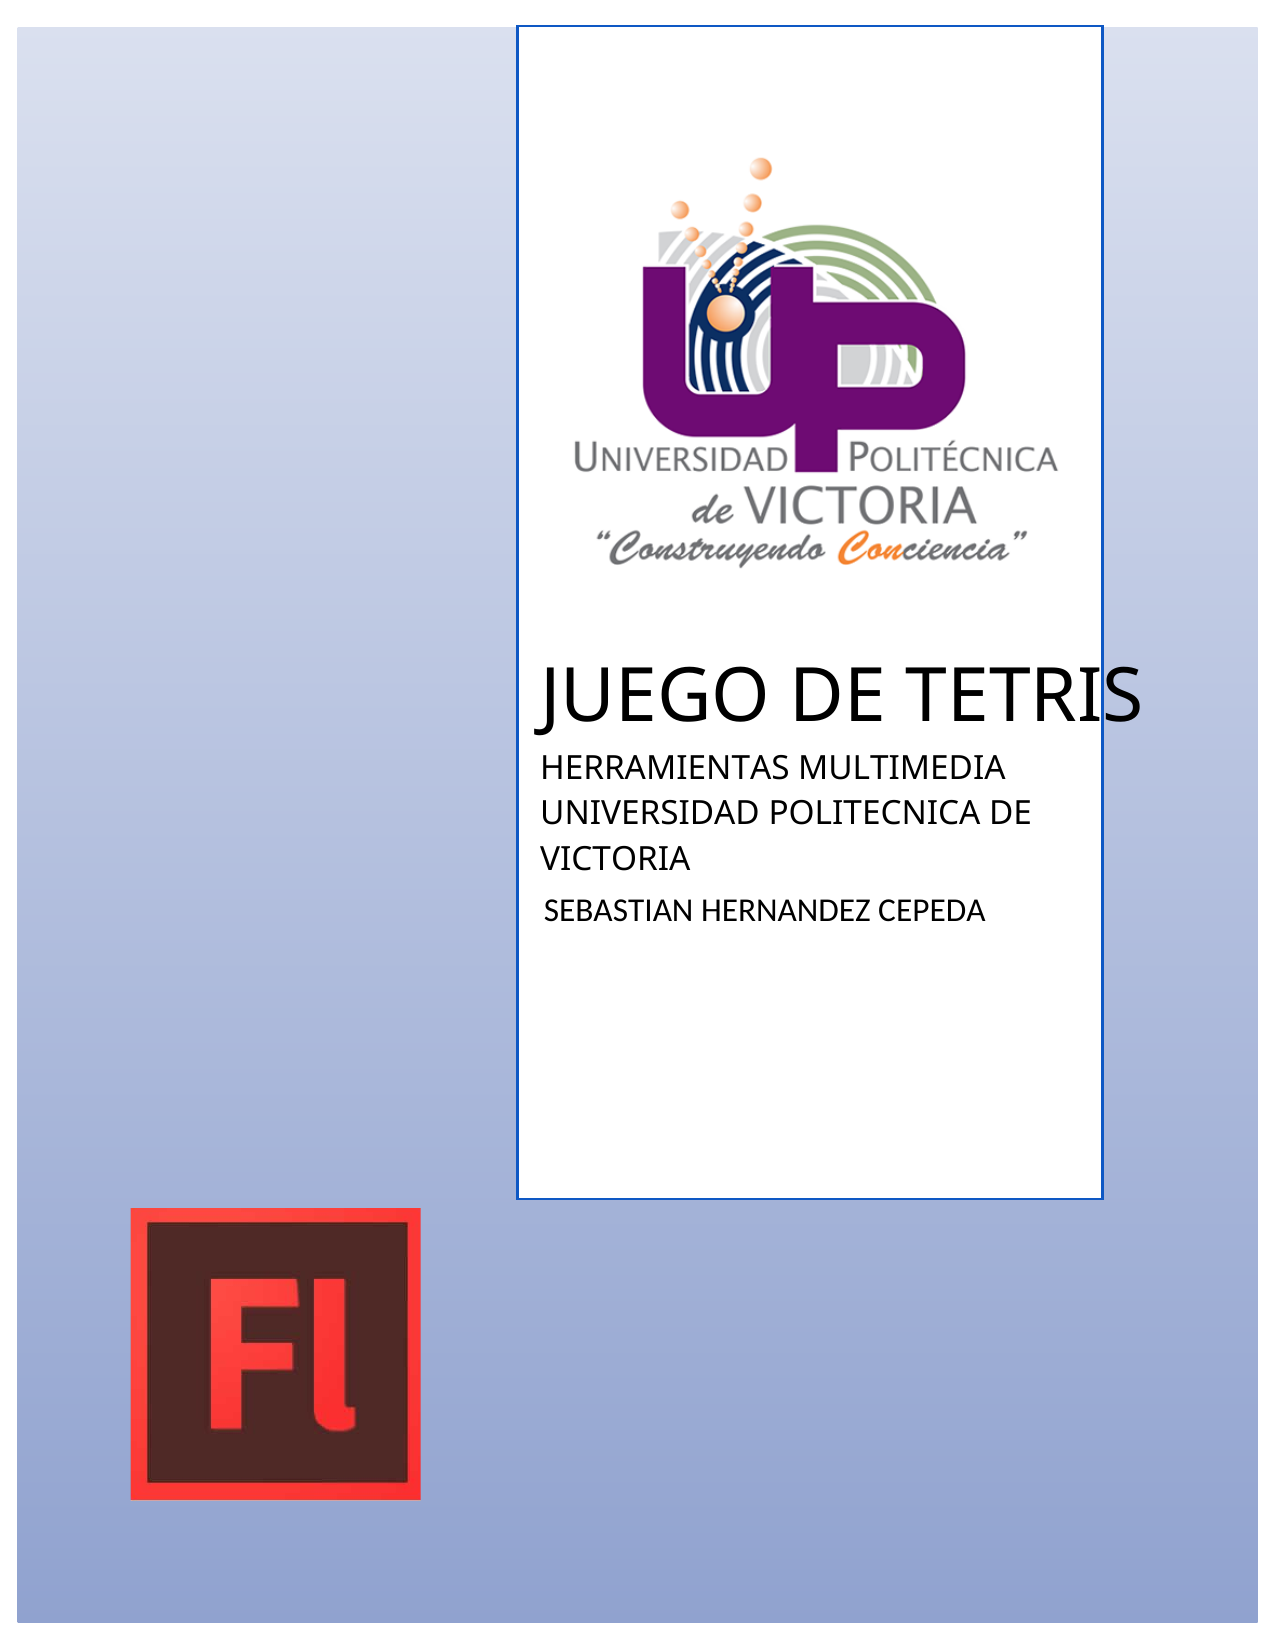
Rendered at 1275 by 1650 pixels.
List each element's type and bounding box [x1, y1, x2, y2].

picture [130, 1208, 421, 1501]
picture [561, 147, 1068, 579]
